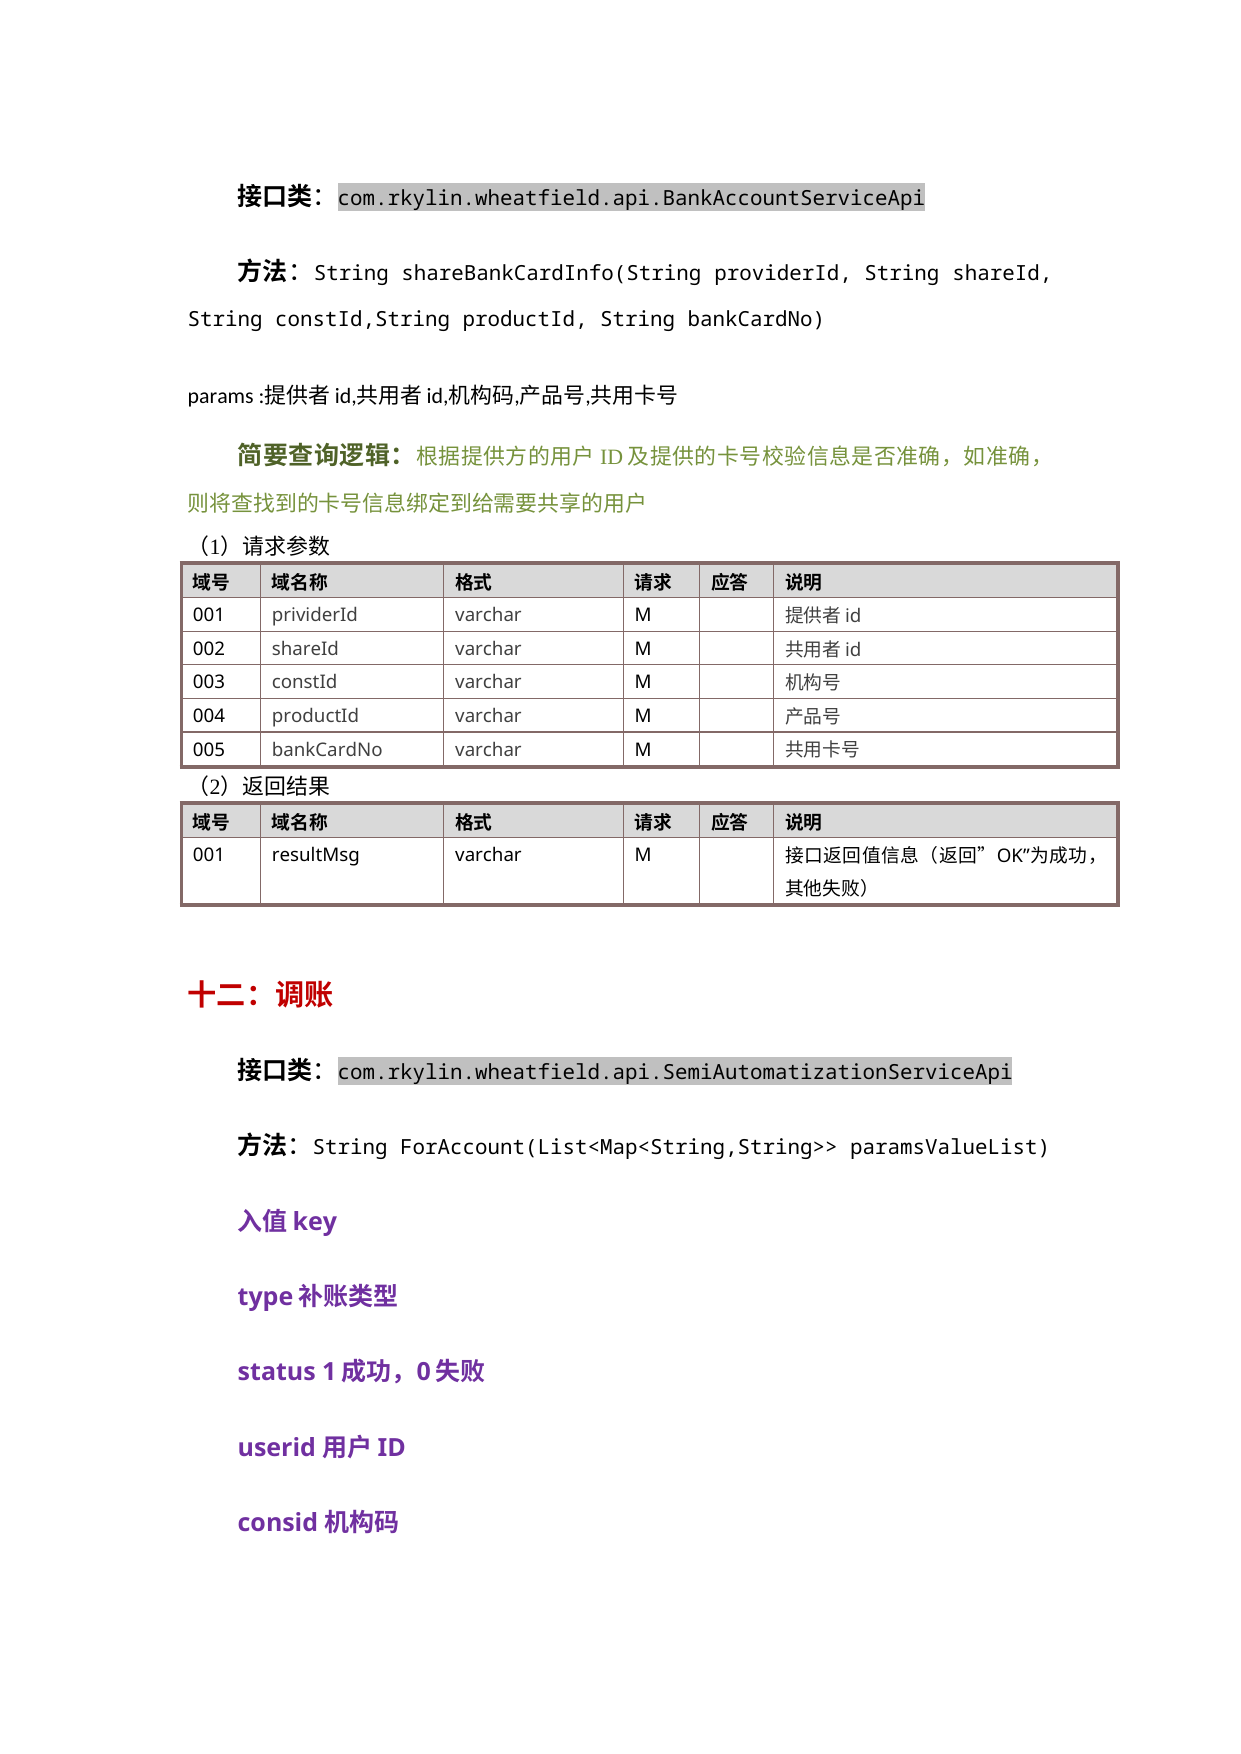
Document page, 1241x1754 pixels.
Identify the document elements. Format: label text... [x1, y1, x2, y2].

table_cell 共用卡号 [774, 733, 1116, 765]
table_cell [700, 598, 773, 631]
table_header 域名称 [261, 805, 443, 837]
table_cell 机构号 [774, 665, 1116, 698]
table_cell productId [261, 699, 443, 731]
table_cell varchar [444, 699, 623, 731]
table_cell 004 [183, 699, 260, 731]
table_header 域名称 [261, 565, 443, 597]
text 方法：String ForAccount(List<Map<String,String>> paramsValueList) [187, 1111, 1053, 1176]
table_cell 001 [183, 838, 260, 903]
table_header 应答 [700, 565, 773, 597]
text 接口类：com.rkylin.wheatfield.api.BankAccountServiceApi [187, 162, 1053, 227]
table_cell [700, 632, 773, 664]
text 十二：调账 [187, 960, 1053, 1025]
table_cell 提供者id [774, 598, 1116, 631]
table_cell 002 [183, 632, 260, 664]
text consid 机构码 [187, 1488, 1053, 1553]
table_cell M [624, 838, 699, 903]
table_cell 001 [183, 598, 260, 631]
table_cell bankCardNo [261, 733, 443, 765]
table_header 说明 [774, 805, 1116, 837]
table_cell [700, 665, 773, 698]
text type补账类型 [187, 1262, 1053, 1327]
table_cell M [624, 733, 699, 765]
table_cell [700, 838, 773, 903]
table_cell varchar [444, 598, 623, 631]
table_cell shareId [261, 632, 443, 664]
table_cell varchar [444, 733, 623, 765]
table_cell M [624, 699, 699, 731]
table_cell varchar [444, 838, 623, 903]
table_cell [700, 699, 773, 731]
table_cell [700, 733, 773, 765]
text userid 用户ID [187, 1413, 1053, 1478]
text （1）请求参数 [187, 529, 1053, 561]
table_cell 003 [183, 665, 260, 698]
table_cell varchar [444, 665, 623, 698]
table_cell resultMsg [261, 838, 443, 903]
table_cell 接口返回值信息（返回”OK”为成功，其他失败） [774, 838, 1116, 903]
text status 1成功，0失败 [187, 1337, 1053, 1402]
table_header 请求 [624, 565, 699, 597]
text 方法：String shareBankCardInfo(String providerId, String shareId, String constId,String productId, String bankCardNo) [187, 237, 1053, 335]
table_header 格式 [444, 565, 623, 597]
table_cell M [624, 665, 699, 698]
table_cell constId [261, 665, 443, 698]
table_header 请求 [624, 805, 699, 837]
table_cell prividerId [261, 598, 443, 631]
text 接口类：com.rkylin.wheatfield.api.SemiAutomatizationServiceApi [187, 1036, 1053, 1101]
text params :提供者id,共用者id,机构码,产品号,共用卡号 [187, 378, 1053, 410]
table_cell 共用者id [774, 632, 1116, 664]
table_header 说明 [774, 565, 1116, 597]
table_cell M [624, 632, 699, 664]
table_cell varchar [444, 632, 623, 664]
table_header 域号 [183, 805, 260, 837]
table_header 域号 [183, 565, 260, 597]
text （2）返回结果 [187, 769, 1053, 801]
table_header 应答 [700, 805, 773, 837]
text 简要查询逻辑：根据提供方的用户ID及提供的卡号校验信息是否准确，如准确，则将查找到的卡号信息绑定到给需要共享的用户 [187, 421, 1053, 518]
table_cell M [624, 598, 699, 631]
table_cell 005 [183, 733, 260, 765]
table_cell 产品号 [774, 699, 1116, 731]
text 入值key [187, 1187, 1053, 1252]
table_header 格式 [444, 805, 623, 837]
